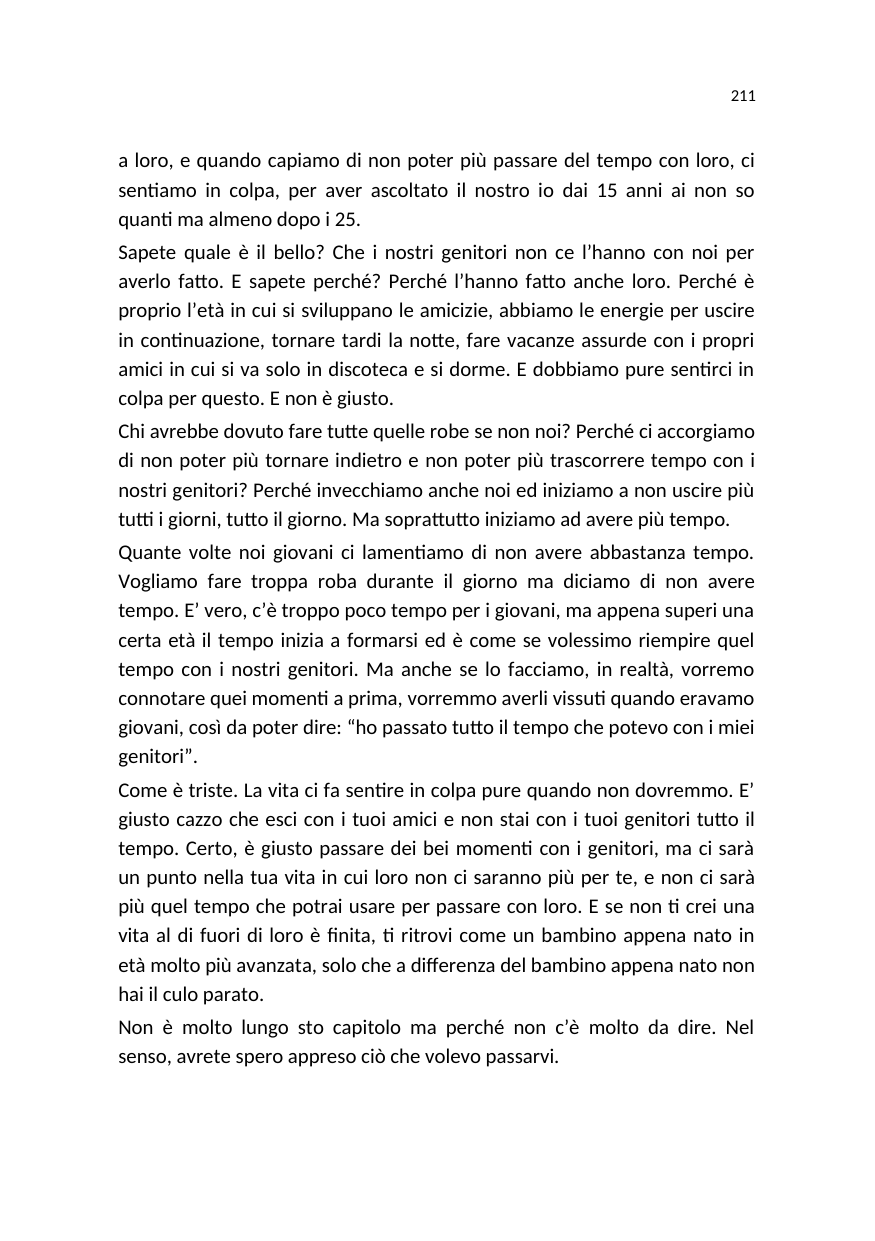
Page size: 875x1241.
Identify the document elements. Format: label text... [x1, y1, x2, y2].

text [118, 148, 756, 231]
text Come è triste. La vita ci fa sentire in colpa pure quando non dovremmo. E’ giusto cazzo che esci con i tuoi amici e non stai con i tuoi genitori tutto il tempo. Certo, è giusto passare dei bei momenti con i genitori, ma ci sarà un punto nella tua vita in cui loro non ci saranno più per te, e non ci sarà più quel tempo che potrai usare per passare con loro. E se non ti crei una vita al di fuori di loro è finita, ti ritrovi come un bambino appena nato in età molto più avanzata, solo che a differenza del bambino appena nato non hai il culo parato. [118, 777, 756, 1006]
text Quante volte noi giovani ci lamentiamo di non avere abbastanza tempo. Vogliamo fare troppa roba durante il giorno ma diciamo di non avere tempo. E’ vero, c’è troppo poco tempo per i giovani, ma appena superi una certa età il tempo inizia a formarsi ed è come se volessimo riempire quel tempo con i nostri genitori. Ma anche se lo facciamo, in realtà, vorremo connotare quei momenti a prima, vorremmo averli vissuti quando eravamo giovani, così da poter dire: “ho passato tutto il tempo che potevo con i miei genitori”. [118, 539, 756, 769]
text Chi avrebbe dovuto fare tutte quelle robe se non noi? Perché ci accorgiamo di non poter più tornare indietro e non poter più trascorrere tempo con i nostri genitori? Perché invecchiamo anche noi ed iniziamo a non uscire più tutti i giorni, tutto il giorno. Ma soprattutto iniziamo ad avere più tempo. [118, 418, 756, 531]
text Non è molto lungo sto capitolo ma perché non c’è molto da dire. Nel senso, avrete spero appreso ciò che volevo passarvi. [118, 1014, 756, 1069]
text Sapete quale è il bello? Che i nostri genitori non ce l’hanno con noi per averlo fatto. E sapete perché? Perché l’hanno fatto anche loro. Perché è proprio l’età in cui si sviluppano le amicizie, abbiamo le energie per uscire in continuazione, tornare tardi la notte, fare vacanze assurde con i propri amici in cui si va solo in discoteca e si dorme. E dobbiamo pure sentirci in colpa per questo. E non è giusto. [118, 239, 756, 411]
